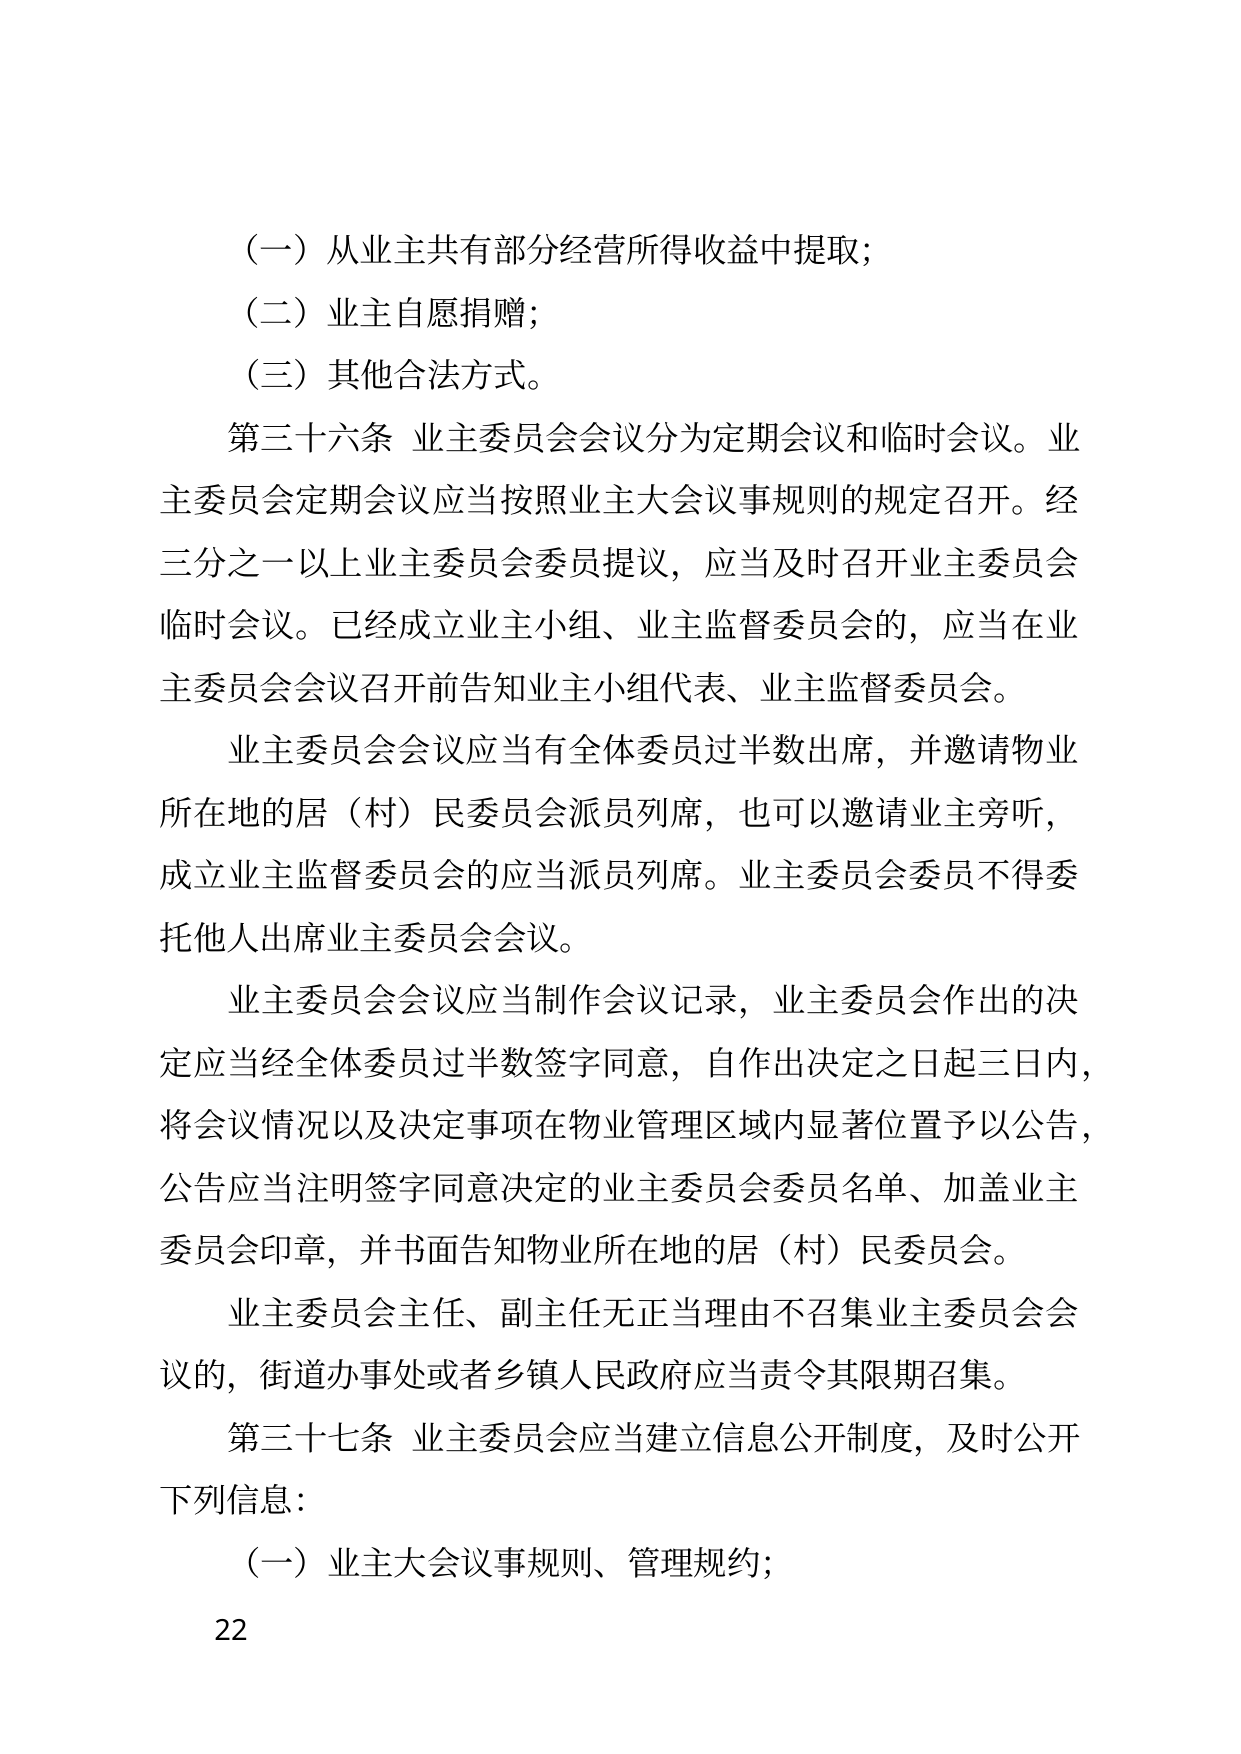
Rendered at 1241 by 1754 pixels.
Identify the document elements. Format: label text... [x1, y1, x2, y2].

text 业主委员会会议应当制作会议记录，业主委员会作出的决定应当经全体委员过半数签字同意，自作出决定之日起三日内，将会议情况以及决定事项在物业管理区域内显著位置予以公告，公告应当注明签字同意决定的业主委员会委员名单、加盖业主委员会印章，并书面告知物业所在地的居（村）民委员会。 [159, 963, 1081, 1275]
text （二）业主自愿捐赠； [159, 275, 1081, 338]
text （一）业主大会议事规则、管理规约； [159, 1525, 1081, 1588]
text 第三十七条 业主委员会应当建立信息公开制度，及时公开下列信息： [159, 1400, 1081, 1525]
text （三）其他合法方式。 [159, 338, 1081, 400]
text 业主委员会会议应当有全体委员过半数出席，并邀请物业所在地的居（村）民委员会派员列席，也可以邀请业主旁听，成立业主监督委员会的应当派员列席。业主委员会委员不得委托他人出席业主委员会会议。 [159, 713, 1081, 963]
text （一）从业主共有部分经营所得收益中提取； [159, 213, 1081, 275]
text 业主委员会主任、副主任无正当理由不召集业主委员会会议的，街道办事处或者乡镇人民政府应当责令其限期召集。 [159, 1275, 1081, 1400]
text 第三十六条 业主委员会会议分为定期会议和临时会议。业主委员会定期会议应当按照业主大会议事规则的规定召开。经三分之一以上业主委员会委员提议，应当及时召开业主委员会临时会议。已经成立业主小组、业主监督委员会的，应当在业主委员会会议召开前告知业主小组代表、业主监督委员会。 [159, 400, 1081, 713]
